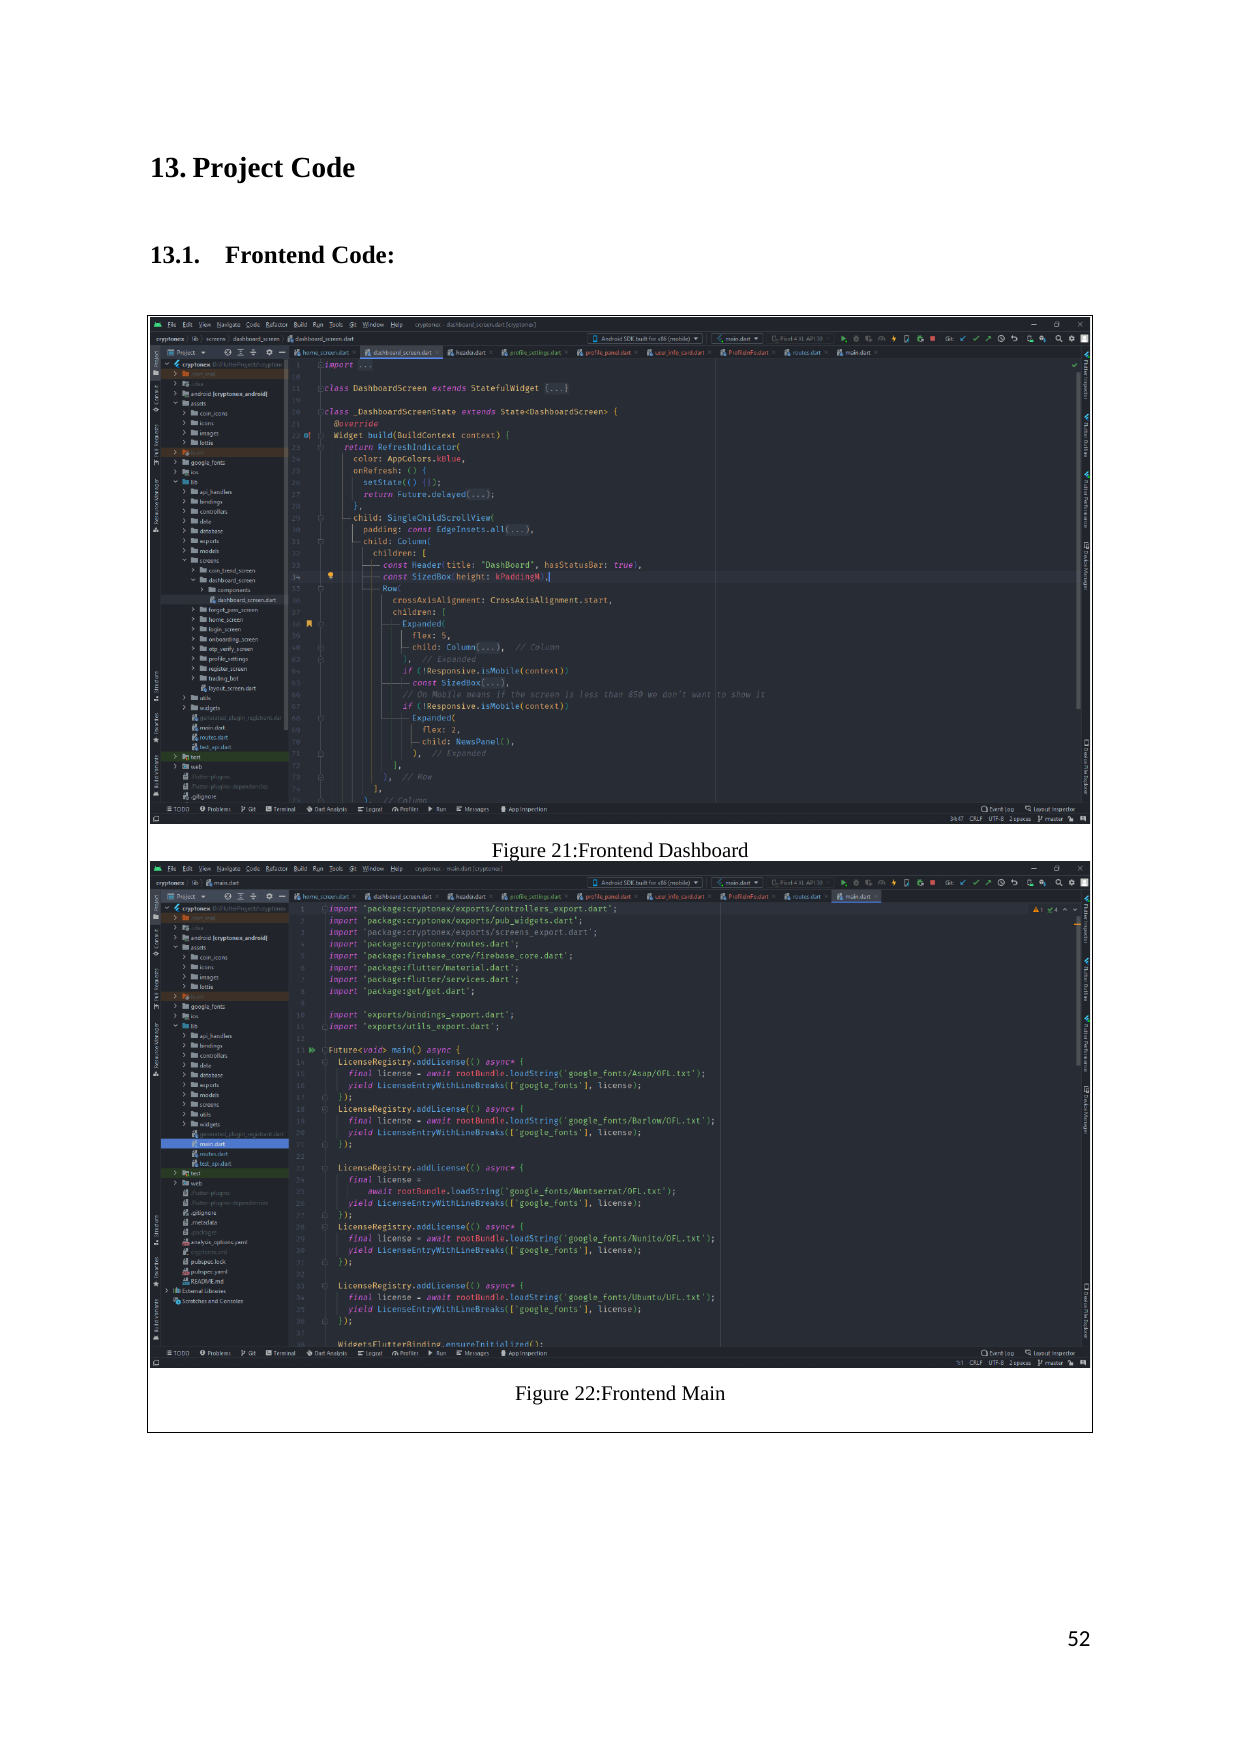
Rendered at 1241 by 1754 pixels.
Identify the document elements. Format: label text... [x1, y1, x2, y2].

text Figure 22:Frontend Main [148, 1378, 1092, 1405]
text Figure 21:Frontend Dashboard [148, 834, 1092, 862]
picture [150, 861, 1091, 1368]
picture [150, 317, 1091, 824]
subtitle Frontend Code: [150, 241, 1090, 269]
subtitle Project Code [150, 150, 1090, 183]
